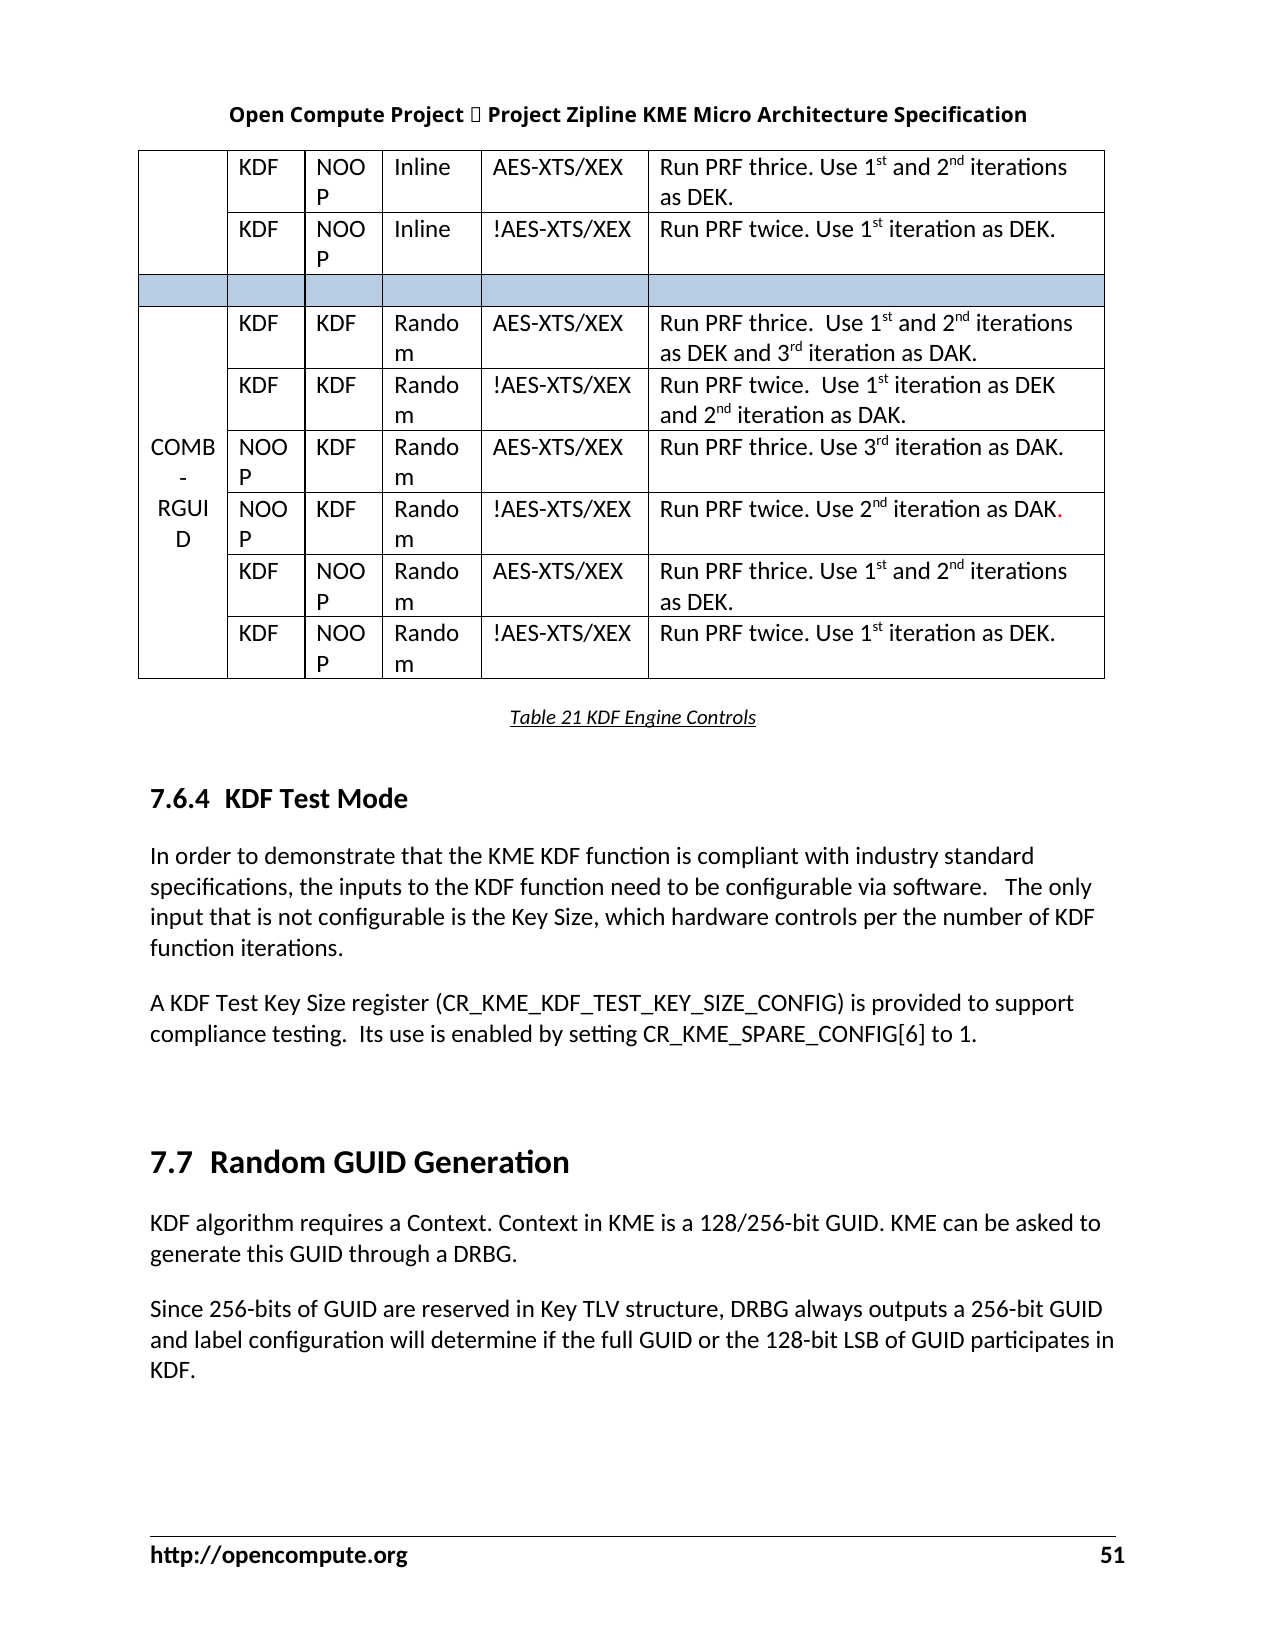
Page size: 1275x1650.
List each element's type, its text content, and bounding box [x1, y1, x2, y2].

subtitle Random GUID Generation [150, 1141, 1116, 1182]
text Since 256-bits of GUID are reserved in Key TLV structure, DRBG always outputs a 256-bit GUID and label configuration will determine if the full GUID or the 128-bit LSB of GUID participates in KDF. [150, 1293, 1116, 1385]
table_cell Inline [383, 213, 481, 274]
table_cell KDF [228, 555, 304, 616]
table_cell !AES-XTS/XEX [482, 369, 648, 430]
table_cell KDF [228, 151, 304, 212]
table_cell [228, 275, 304, 306]
table_cell !AES-XTS/XEX [482, 617, 648, 678]
table_cell NOOP [306, 213, 382, 274]
table_cell Run PRF twice. Use 1st iteration as DEK. [649, 617, 1104, 678]
table_cell NOOP [228, 493, 304, 554]
table_cell Random [383, 555, 481, 616]
table_cell Random [383, 431, 481, 492]
table_cell KDF [228, 369, 304, 430]
table_cell AES-XTS/XEX [482, 431, 648, 492]
table_cell KDF [228, 307, 304, 368]
table_cell Random [383, 493, 481, 554]
table_cell KDF [228, 213, 304, 274]
table_cell !AES-XTS/XEX [482, 493, 648, 554]
table_cell [139, 275, 227, 306]
table_cell Run PRF twice. Use 1st iteration as DEK and 2nd iteration as DAK. [649, 369, 1104, 430]
table_cell [306, 275, 382, 306]
table_cell Run PRF thrice. Use 1st and 2nd iterations as DEK and 3rd iteration as DAK. [649, 307, 1104, 368]
table_cell Random [383, 369, 481, 430]
table_cell Run PRF twice. Use 2nd iteration as DAK. [649, 493, 1104, 554]
table_cell AES-XTS/XEX [482, 555, 648, 616]
table_cell AES-XTS/XEX [482, 151, 648, 212]
table_cell Inline [383, 151, 481, 212]
table_cell Run PRF thrice. Use 1st and 2nd iterations as DEK. [649, 151, 1104, 212]
table_cell Random [383, 307, 481, 368]
table_cell KDF [306, 493, 382, 554]
table_cell Run PRF twice. Use 1st iteration as DEK. [649, 213, 1104, 274]
text KDF algorithm requires a Context. Context in KME is a 128/256-bit GUID. KME can be asked to generate this GUID through a DRBG. [150, 1207, 1116, 1268]
table_cell AES-XTS/XEX [482, 307, 648, 368]
table_cell NOOP [306, 617, 382, 678]
table_cell Run PRF thrice. Use 1st and 2nd iterations as DEK. [649, 555, 1104, 616]
text In order to demonstrate that the KME KDF function is compliant with industry standard specifications, the inputs to the KDF function need to be configurable via software. The only input that is not configurable is the Key Size, which hardware controls per the number of KDF function iterations. [150, 840, 1116, 962]
table_cell KDF [306, 369, 382, 430]
text Table 21 KDF Engine Controls [150, 704, 1116, 730]
table_cell COMB-RGUID [139, 307, 227, 678]
table_cell NOOP [306, 555, 382, 616]
table_cell NOOP [228, 431, 304, 492]
table_cell [482, 275, 648, 306]
table_cell KDF [306, 307, 382, 368]
table_cell !AES-XTS/XEX [482, 213, 648, 274]
text A KDF Test Key Size register (CR_KME_KDF_TEST_KEY_SIZE_CONFIG) is provided to support compliance testing. Its use is enabled by setting CR_KME_SPARE_CONFIG[6] to 1. [150, 987, 1116, 1048]
table_cell KDF [306, 431, 382, 492]
table_cell Run PRF thrice. Use 3rd iteration as DAK. [649, 431, 1104, 492]
table_cell KDF [228, 617, 304, 678]
table_cell NOOP [306, 151, 382, 212]
table_cell [383, 275, 481, 306]
table_cell Random [383, 617, 481, 678]
table_cell [649, 275, 1104, 306]
subtitle KDF Test Mode [150, 780, 1116, 815]
